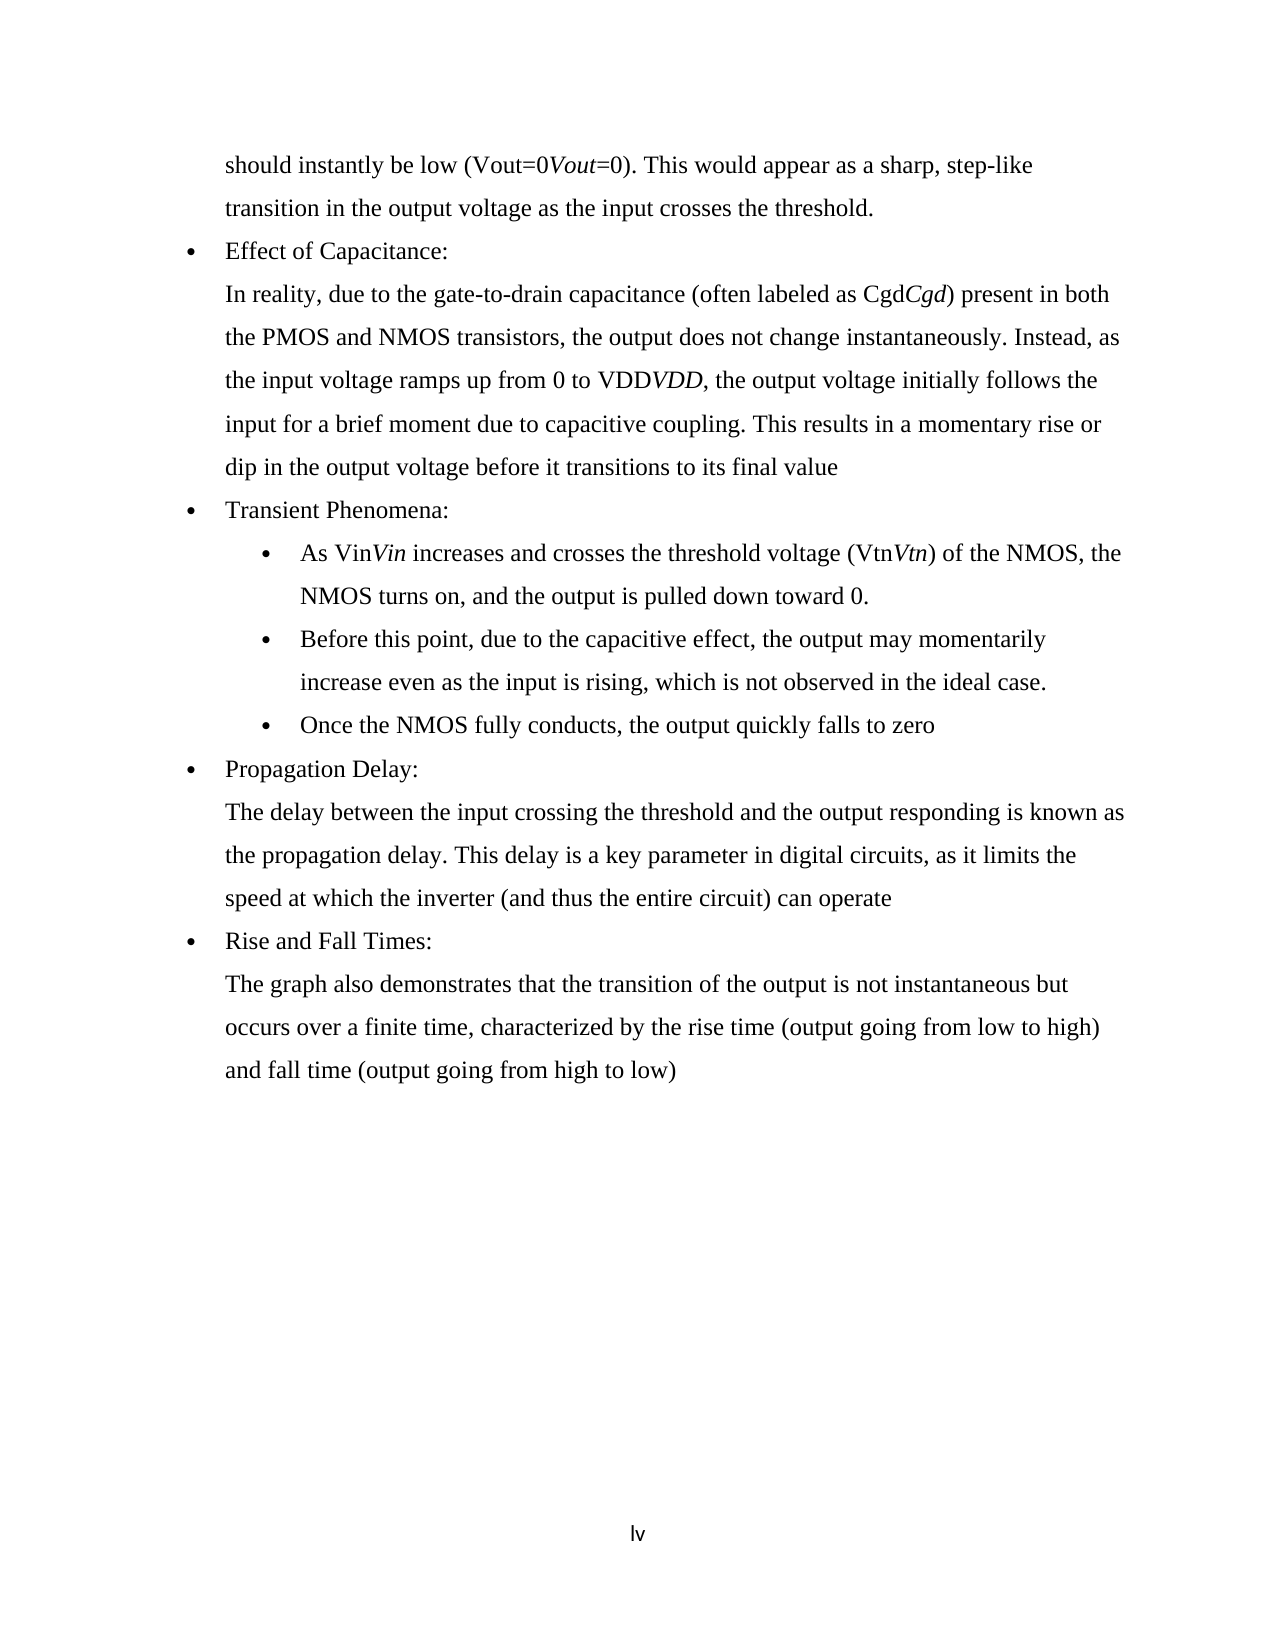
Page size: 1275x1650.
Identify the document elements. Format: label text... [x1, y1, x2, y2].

list Transient Phenomena: [187, 495, 1125, 524]
list Propagation Delay: The delay between the input crossing the threshold and the output responding is known as the propagation delay. This delay is a key parameter in digital circuits, as it limits the speed at which the inverter (and thus the entire circuit) can operate [187, 754, 1125, 912]
list Effect of Capacitance: In reality, due to the gate-to-drain capacitance (often labeled as CgdCgd) present in both the PMOS and NMOS transistors, the output does not change instantaneously. Instead, as the input voltage ramps up from 0 to VDDVDD, the output voltage initially follows the input for a brief moment due to capacitive coupling. This results in a momentary rise or dip in the output voltage before it transitions to its final value [187, 236, 1125, 481]
list As VinVin increases and crosses the threshold voltage (VtnVtn) of the NMOS, the NMOS turns on, and the output is pulled down toward 0. [262, 538, 1125, 610]
list Once the NMOS fully conducts, the output quickly falls to zero [262, 711, 1125, 739]
list Rise and Fall Times: The graph also demonstrates that the transition of the output is not instantaneous but occurs over a finite time, characterized by the rise time (output going from low to high) and fall time (output going from high to low) [187, 926, 1125, 1084]
list Before this point, due to the capacitive effect, the output may momentarily increase even as the input is rising, which is not observed in the ideal case. [262, 624, 1125, 696]
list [187, 150, 1125, 222]
